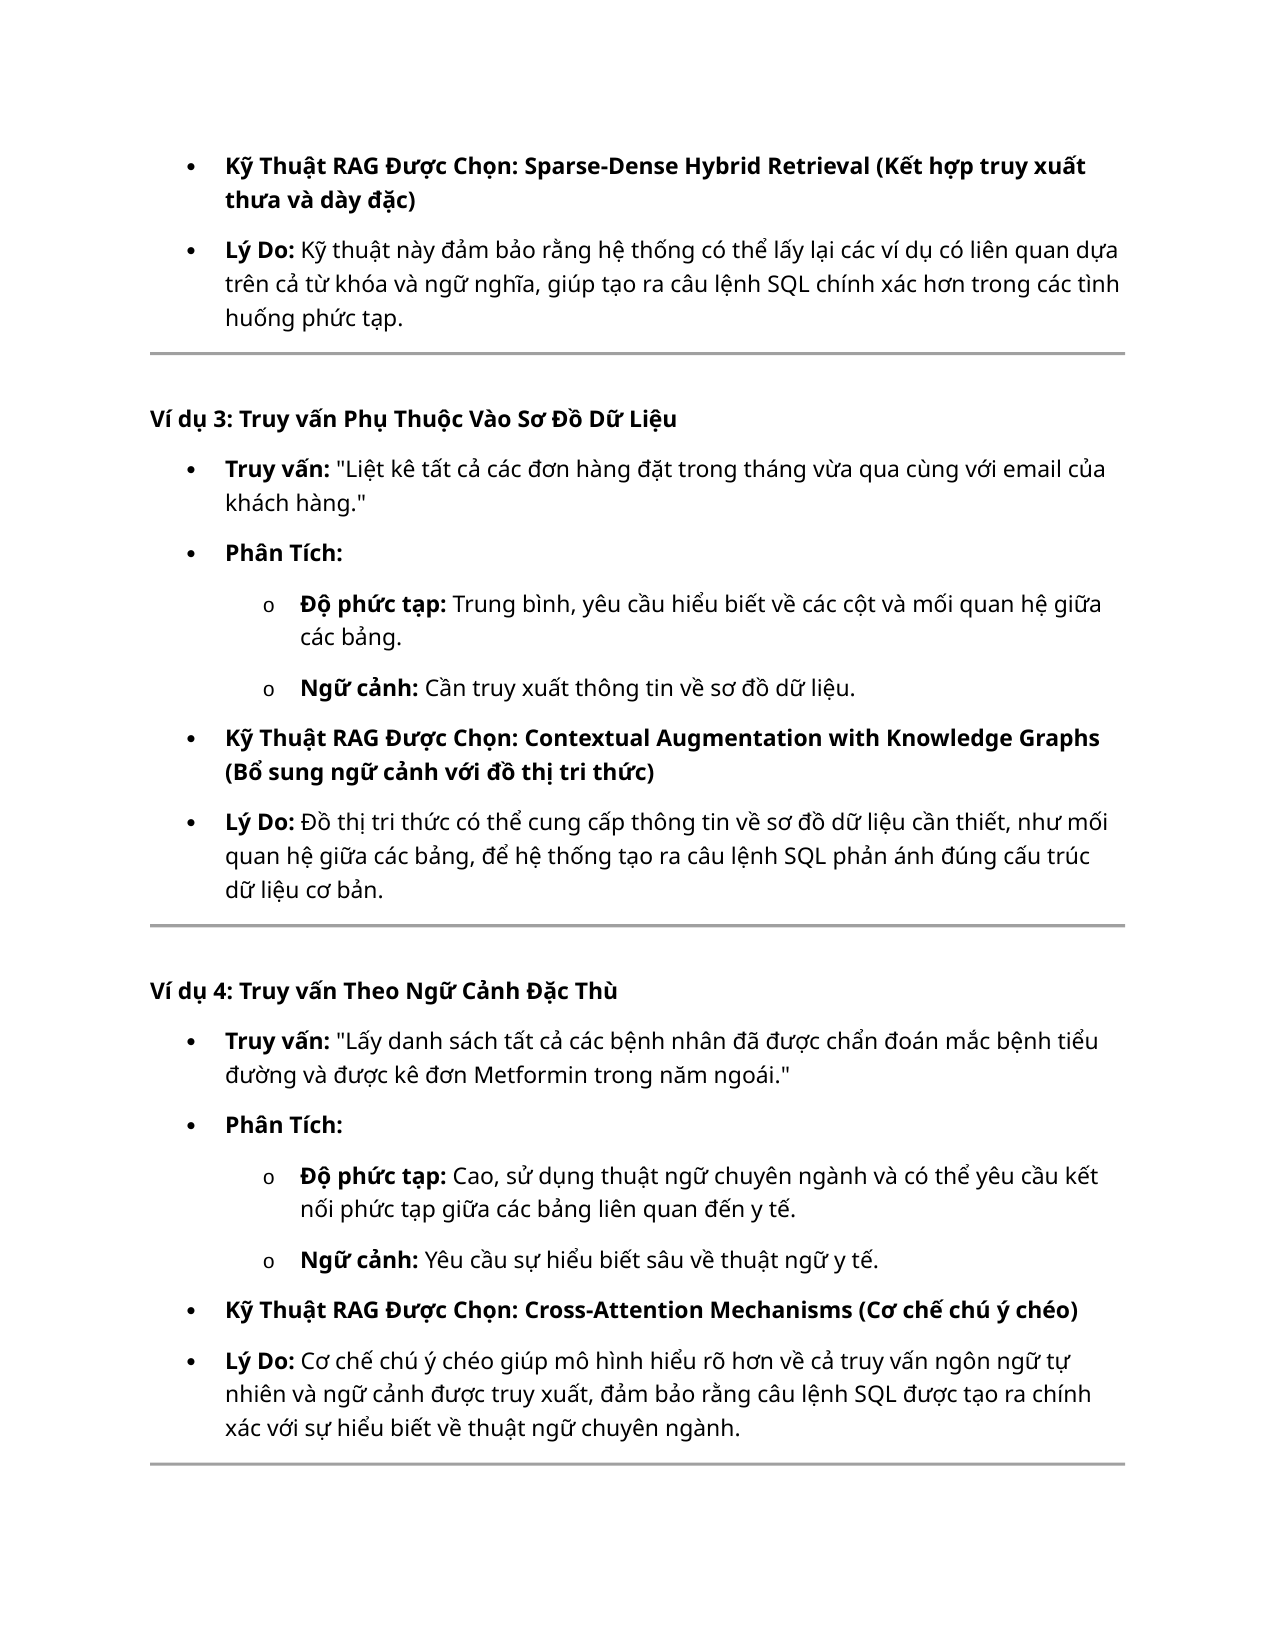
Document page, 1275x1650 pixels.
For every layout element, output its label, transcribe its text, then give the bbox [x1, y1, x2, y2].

list Truy vấn: "Liệt kê tất cả các đơn hàng đặt trong tháng vừa qua cùng với email của khách hàng." [187, 453, 1125, 518]
list Ngữ cảnh: Cần truy xuất thông tin về sơ đồ dữ liệu. [262, 672, 1125, 703]
list Lý Do: Cơ chế chú ý chéo giúp mô hình hiểu rõ hơn về cả truy vấn ngôn ngữ tự nhiên và ngữ cảnh được truy xuất, đảm bảo rằng câu lệnh SQL được tạo ra chính xác với sự hiểu biết về thuật ngữ chuyên ngành. [187, 1344, 1125, 1443]
list Lý Do: Đồ thị tri thức có thể cung cấp thông tin về sơ đồ dữ liệu cần thiết, như mối quan hệ giữa các bảng, để hệ thống tạo ra câu lệnh SQL phản ánh đúng cấu trúc dữ liệu cơ bản. [187, 806, 1125, 905]
list Độ phức tạp: Cao, sử dụng thuật ngữ chuyên ngành và có thể yêu cầu kết nối phức tạp giữa các bảng liên quan đến y tế. [262, 1159, 1125, 1224]
list Kỹ Thuật RAG Được Chọn: Cross-Attention Mechanisms (Cơ chế chú ý chéo) [187, 1294, 1125, 1325]
list Độ phức tạp: Trung bình, yêu cầu hiểu biết về các cột và mối quan hệ giữa các bảng. [262, 587, 1125, 652]
list Phân Tích: [187, 1109, 1125, 1140]
list Ngữ cảnh: Yêu cầu sự hiểu biết sâu về thuật ngữ y tế. [262, 1244, 1125, 1275]
list Kỹ Thuật RAG Được Chọn: Contextual Augmentation with Knowledge Graphs (Bổ sung ngữ cảnh với đồ thị tri thức) [187, 722, 1125, 787]
text Ví dụ 4: Truy vấn Theo Ngữ Cảnh Đặc Thù [150, 974, 1125, 1006]
text Ví dụ 3: Truy vấn Phụ Thuộc Vào Sơ Đồ Dữ Liệu [150, 402, 1125, 434]
list Lý Do: Kỹ thuật này đảm bảo rằng hệ thống có thể lấy lại các ví dụ có liên quan dựa trên cả từ khóa và ngữ nghĩa, giúp tạo ra câu lệnh SQL chính xác hơn trong các tình huống phức tạp. [187, 234, 1125, 333]
list Phân Tích: [187, 537, 1125, 568]
list Kỹ Thuật RAG Được Chọn: Sparse-Dense Hybrid Retrieval (Kết hợp truy xuất thưa và dày đặc) [187, 150, 1125, 215]
list Truy vấn: "Lấy danh sách tất cả các bệnh nhân đã được chẩn đoán mắc bệnh tiểu đường và được kê đơn Metformin trong năm ngoái." [187, 1025, 1125, 1090]
